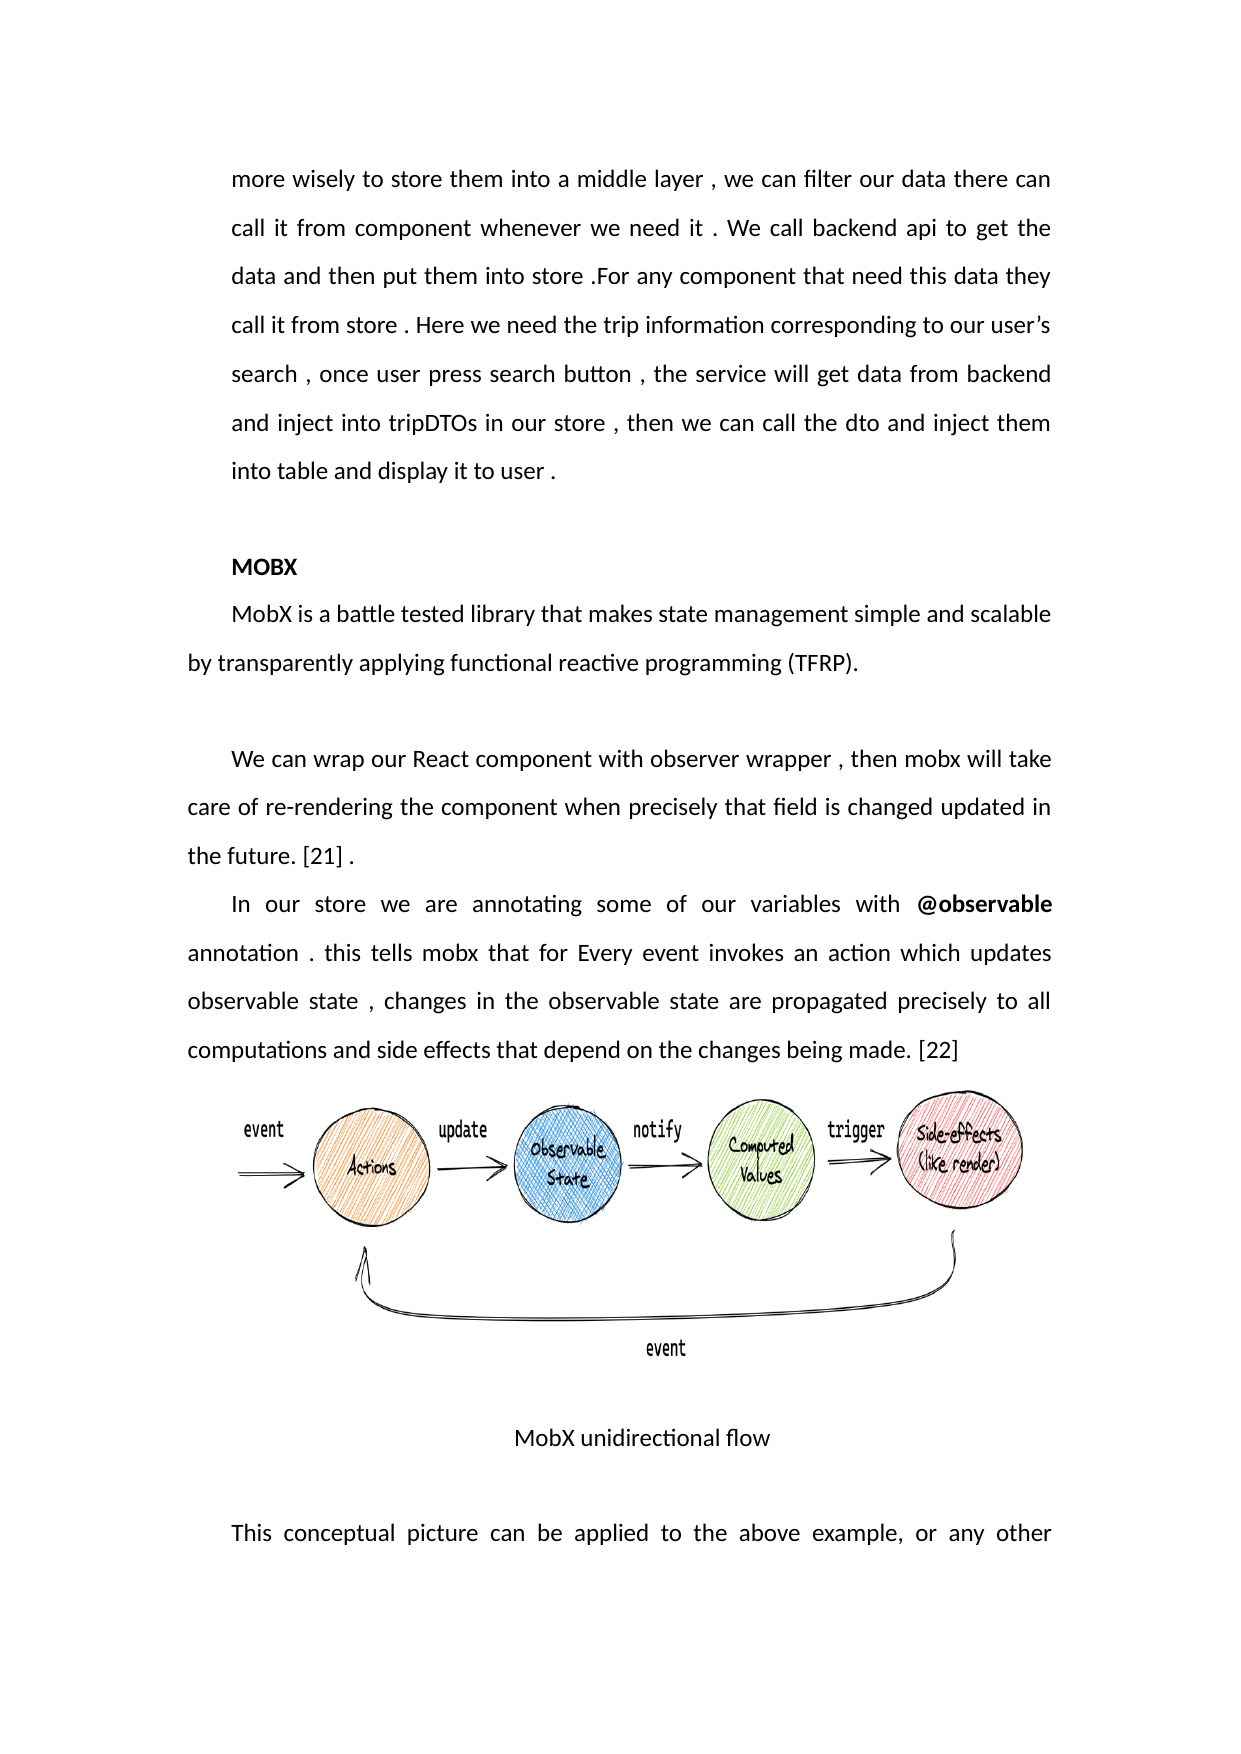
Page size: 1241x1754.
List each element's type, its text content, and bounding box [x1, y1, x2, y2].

text MOBX [187, 550, 1053, 582]
text In our store we are annotating some of our variables with @observable annotation . this tells mobx that for Every event invokes an action which updates observable state , changes in the observable state are propagated precisely to all computations and side effects that depend on the changes being made. [22] [187, 887, 1053, 1066]
picture [231, 1081, 1029, 1374]
text MobX unidirectional flow [187, 1421, 1053, 1454]
text We can wrap our React component with observer wrapper , then mobx will take care of re-rendering the component when precisely that field is changed updated in the future. [21] . [187, 742, 1053, 872]
text MobX is a battle tested library that makes state management simple and scalable by transparently applying functional reactive programming (TFRP). [187, 598, 1053, 679]
text This conceptual picture can be applied to the above example, or any other application using MobX. [187, 1517, 1053, 1549]
